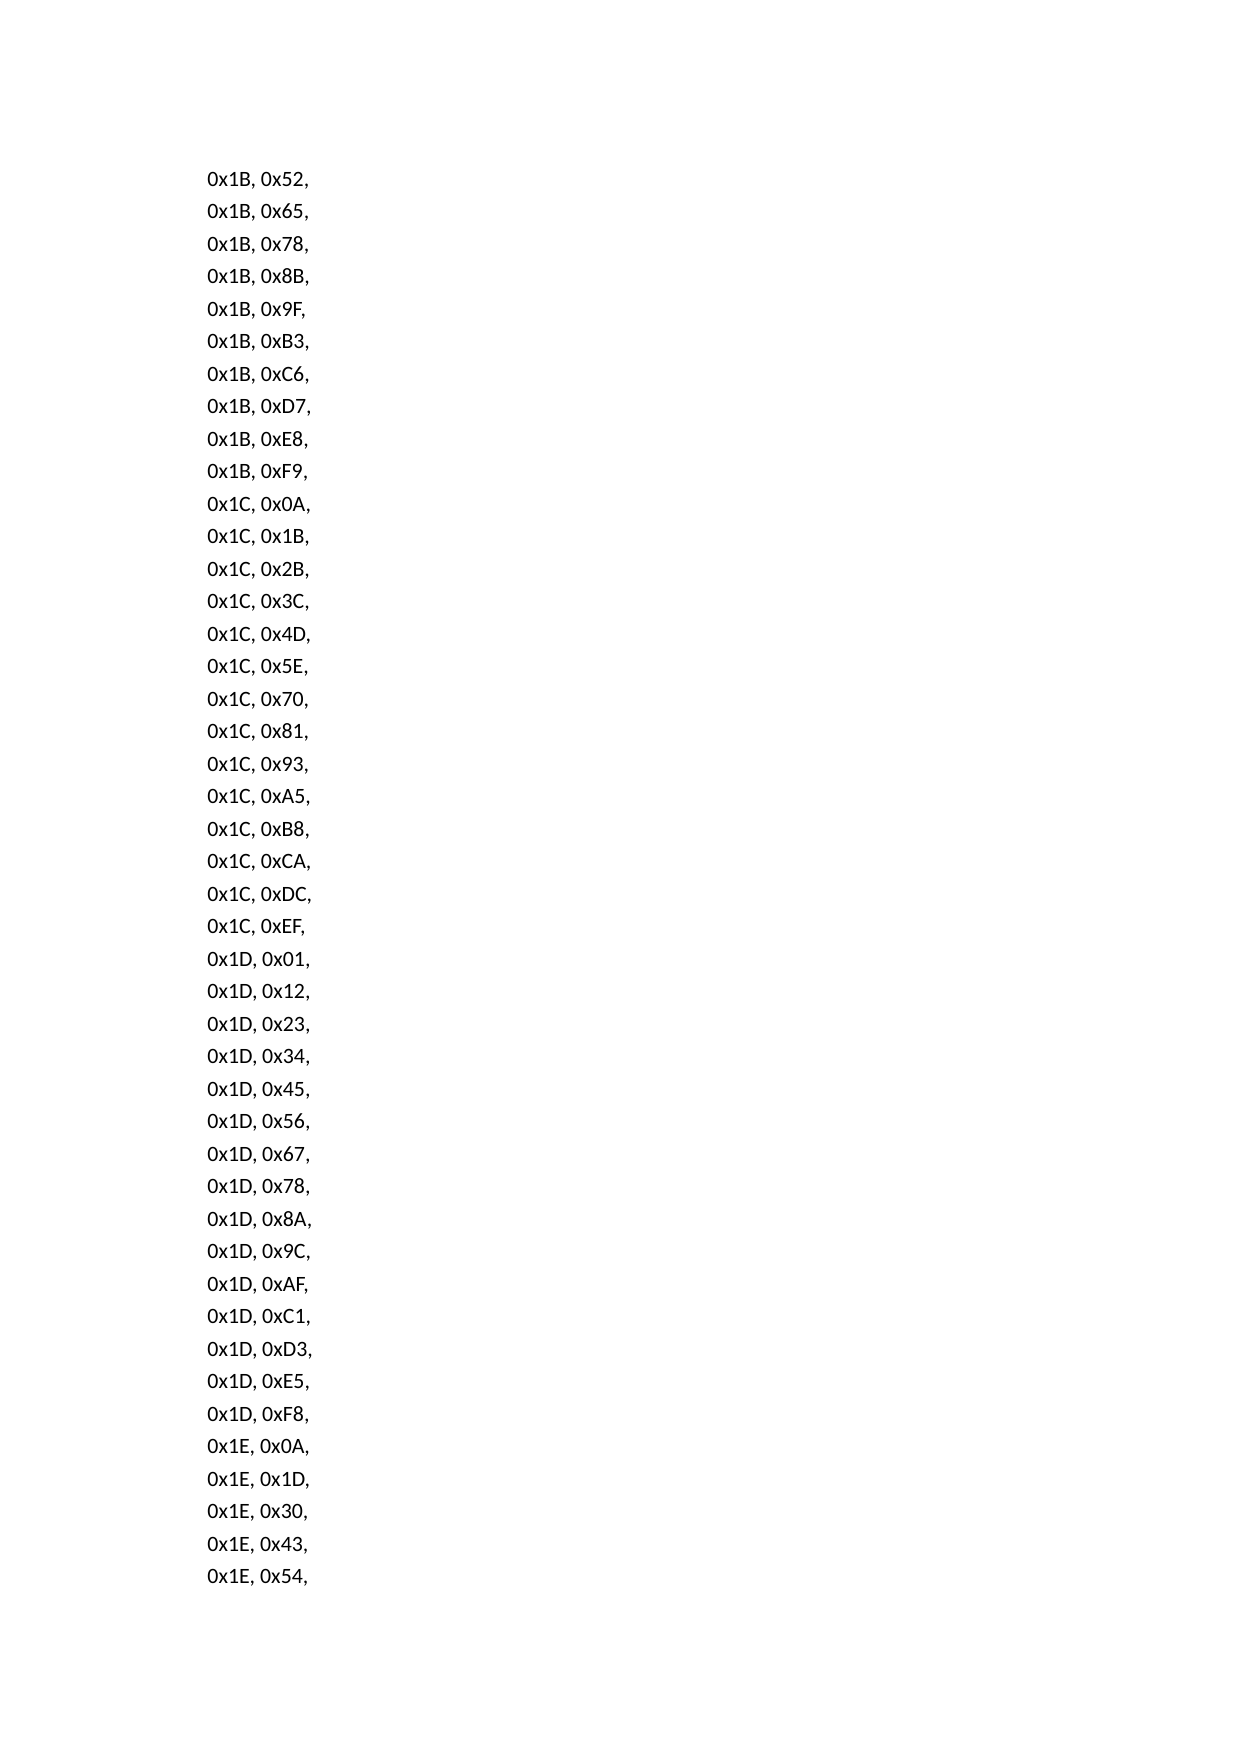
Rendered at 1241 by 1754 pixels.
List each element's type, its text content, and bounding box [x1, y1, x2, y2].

text 0x1D, 0x56, [187, 1104, 1053, 1137]
text 0x1D, 0xF8, [187, 1397, 1053, 1429]
text 0x1D, 0x23, [187, 1007, 1053, 1039]
text 0x1C, 0x70, [187, 682, 1053, 714]
text 0x1B, 0x9F, [187, 292, 1053, 324]
text 0x1D, 0xC1, [187, 1299, 1053, 1332]
text 0x1C, 0x4D, [187, 617, 1053, 649]
text 0x1C, 0x2B, [187, 552, 1053, 584]
text 0x1D, 0x78, [187, 1169, 1053, 1202]
text 0x1E, 0x0A, [187, 1429, 1053, 1462]
text 0x1E, 0x30, [187, 1494, 1053, 1527]
text 0x1B, 0xB3, [187, 324, 1053, 357]
text 0x1E, 0x1D, [187, 1462, 1053, 1494]
text 0x1C, 0xCA, [187, 844, 1053, 877]
text 0x1C, 0xEF, [187, 909, 1053, 942]
text 0x1C, 0x3C, [187, 584, 1053, 617]
text 0x1D, 0x34, [187, 1039, 1053, 1072]
text 0x1C, 0x93, [187, 747, 1053, 779]
text 0x1D, 0xD3, [187, 1332, 1053, 1364]
text 0x1D, 0x8A, [187, 1202, 1053, 1234]
text 0x1C, 0xDC, [187, 877, 1053, 909]
text 0x1B, 0xC6, [187, 357, 1053, 389]
text 0x1C, 0x81, [187, 714, 1053, 747]
text 0x1E, 0x54, [187, 1559, 1053, 1592]
text 0x1D, 0xE5, [187, 1364, 1053, 1397]
text 0x1B, 0xD7, [187, 389, 1053, 422]
text 0x1C, 0x1B, [187, 519, 1053, 552]
text 0x1B, 0x78, [187, 227, 1053, 259]
text 0x1D, 0xAF, [187, 1267, 1053, 1299]
text 0x1D, 0x01, [187, 942, 1053, 974]
text 0x1C, 0xA5, [187, 779, 1053, 812]
text 0x1B, 0x65, [187, 194, 1053, 227]
text 0x1D, 0x45, [187, 1072, 1053, 1104]
text 0x1B, 0xE8, [187, 422, 1053, 454]
text 0x1D, 0x67, [187, 1137, 1053, 1169]
text 0x1B, 0xF9, [187, 454, 1053, 487]
text 0x1B, 0x8B, [187, 259, 1053, 292]
text 0x1C, 0x5E, [187, 649, 1053, 682]
text 0x1C, 0x0A, [187, 487, 1053, 519]
text 0x1C, 0xB8, [187, 812, 1053, 844]
text 0x1E, 0x43, [187, 1527, 1053, 1559]
text 0x1D, 0x12, [187, 974, 1053, 1007]
text 0x1B, 0x52, [187, 162, 1053, 194]
text 0x1D, 0x9C, [187, 1234, 1053, 1267]
